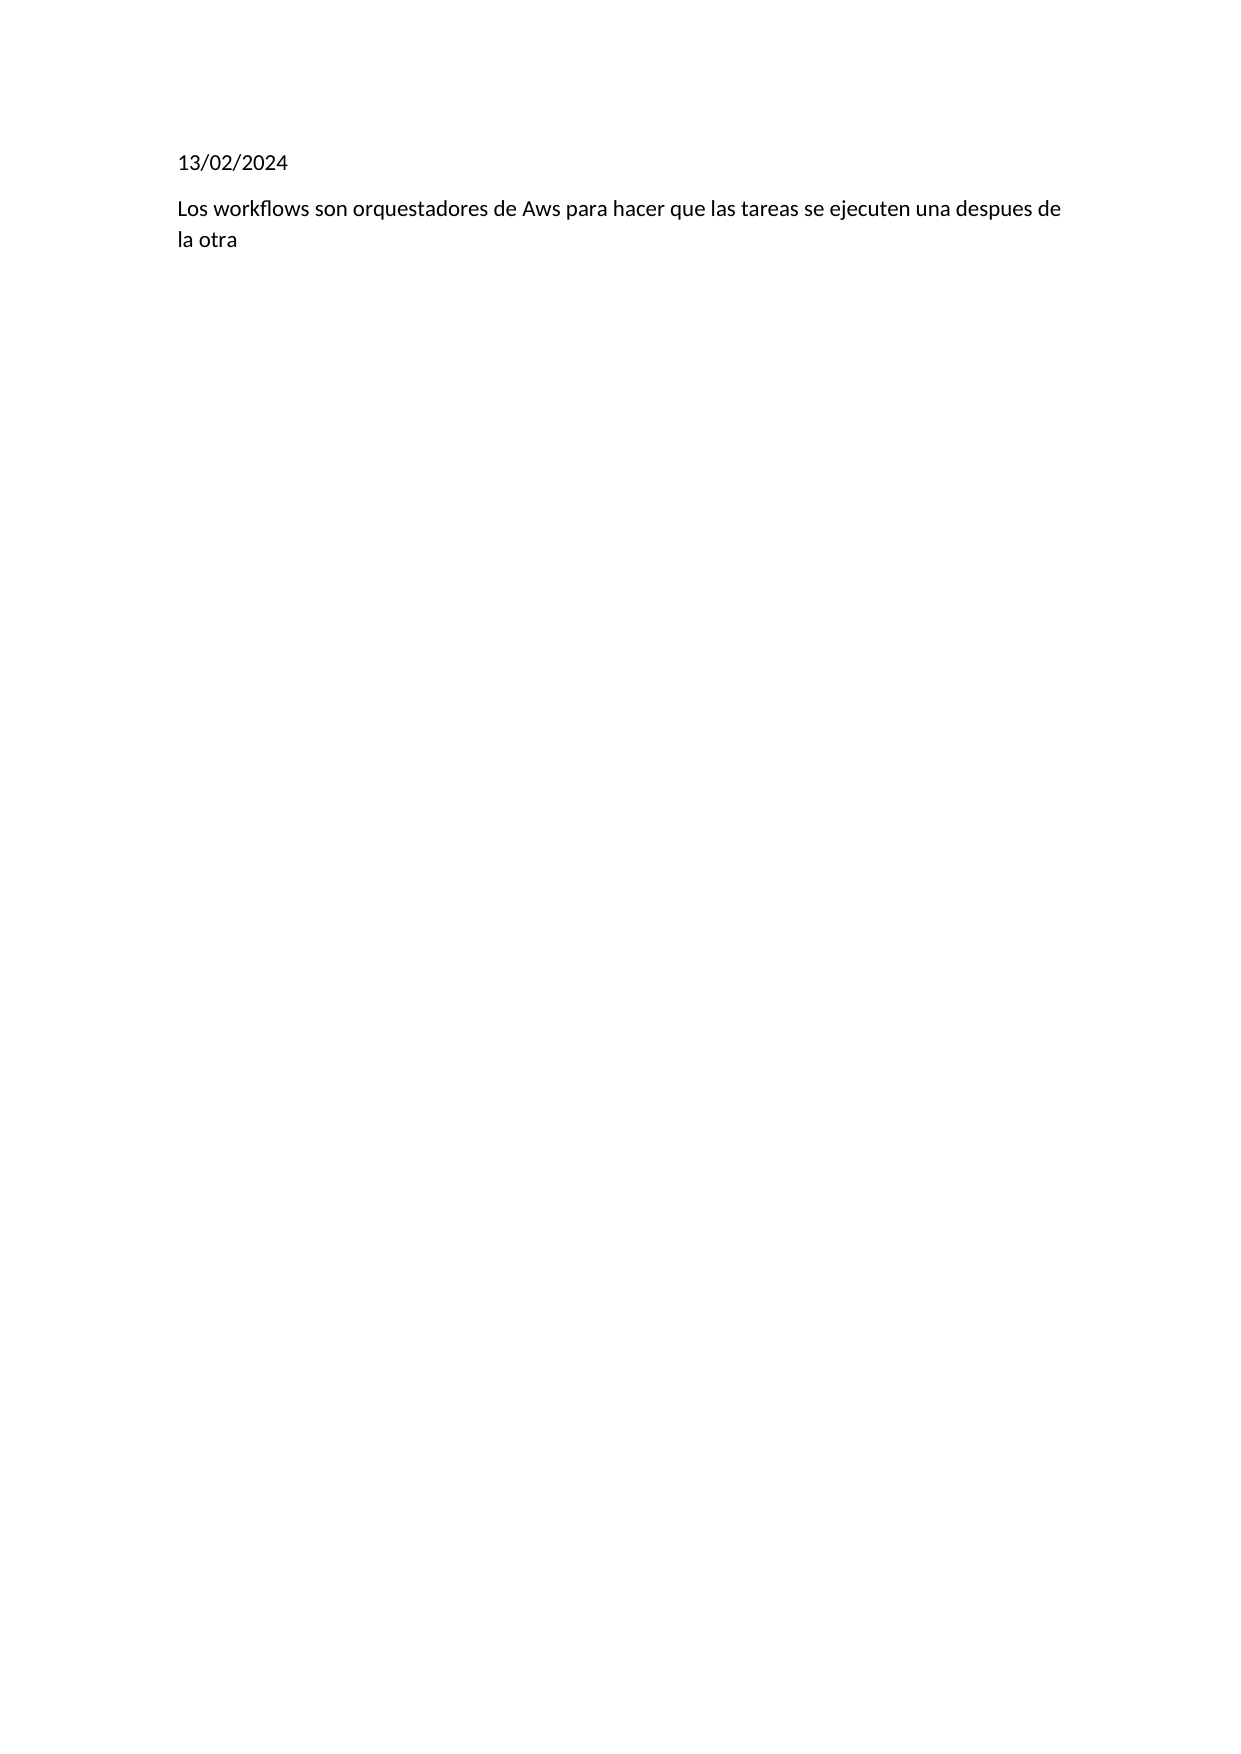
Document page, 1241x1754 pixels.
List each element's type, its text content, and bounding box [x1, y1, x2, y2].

text 13/02/2024 [177, 148, 1063, 176]
text Los workflows son orquestadores de Aws para hacer que las tareas se ejecuten una despues de la otra [177, 194, 1063, 253]
